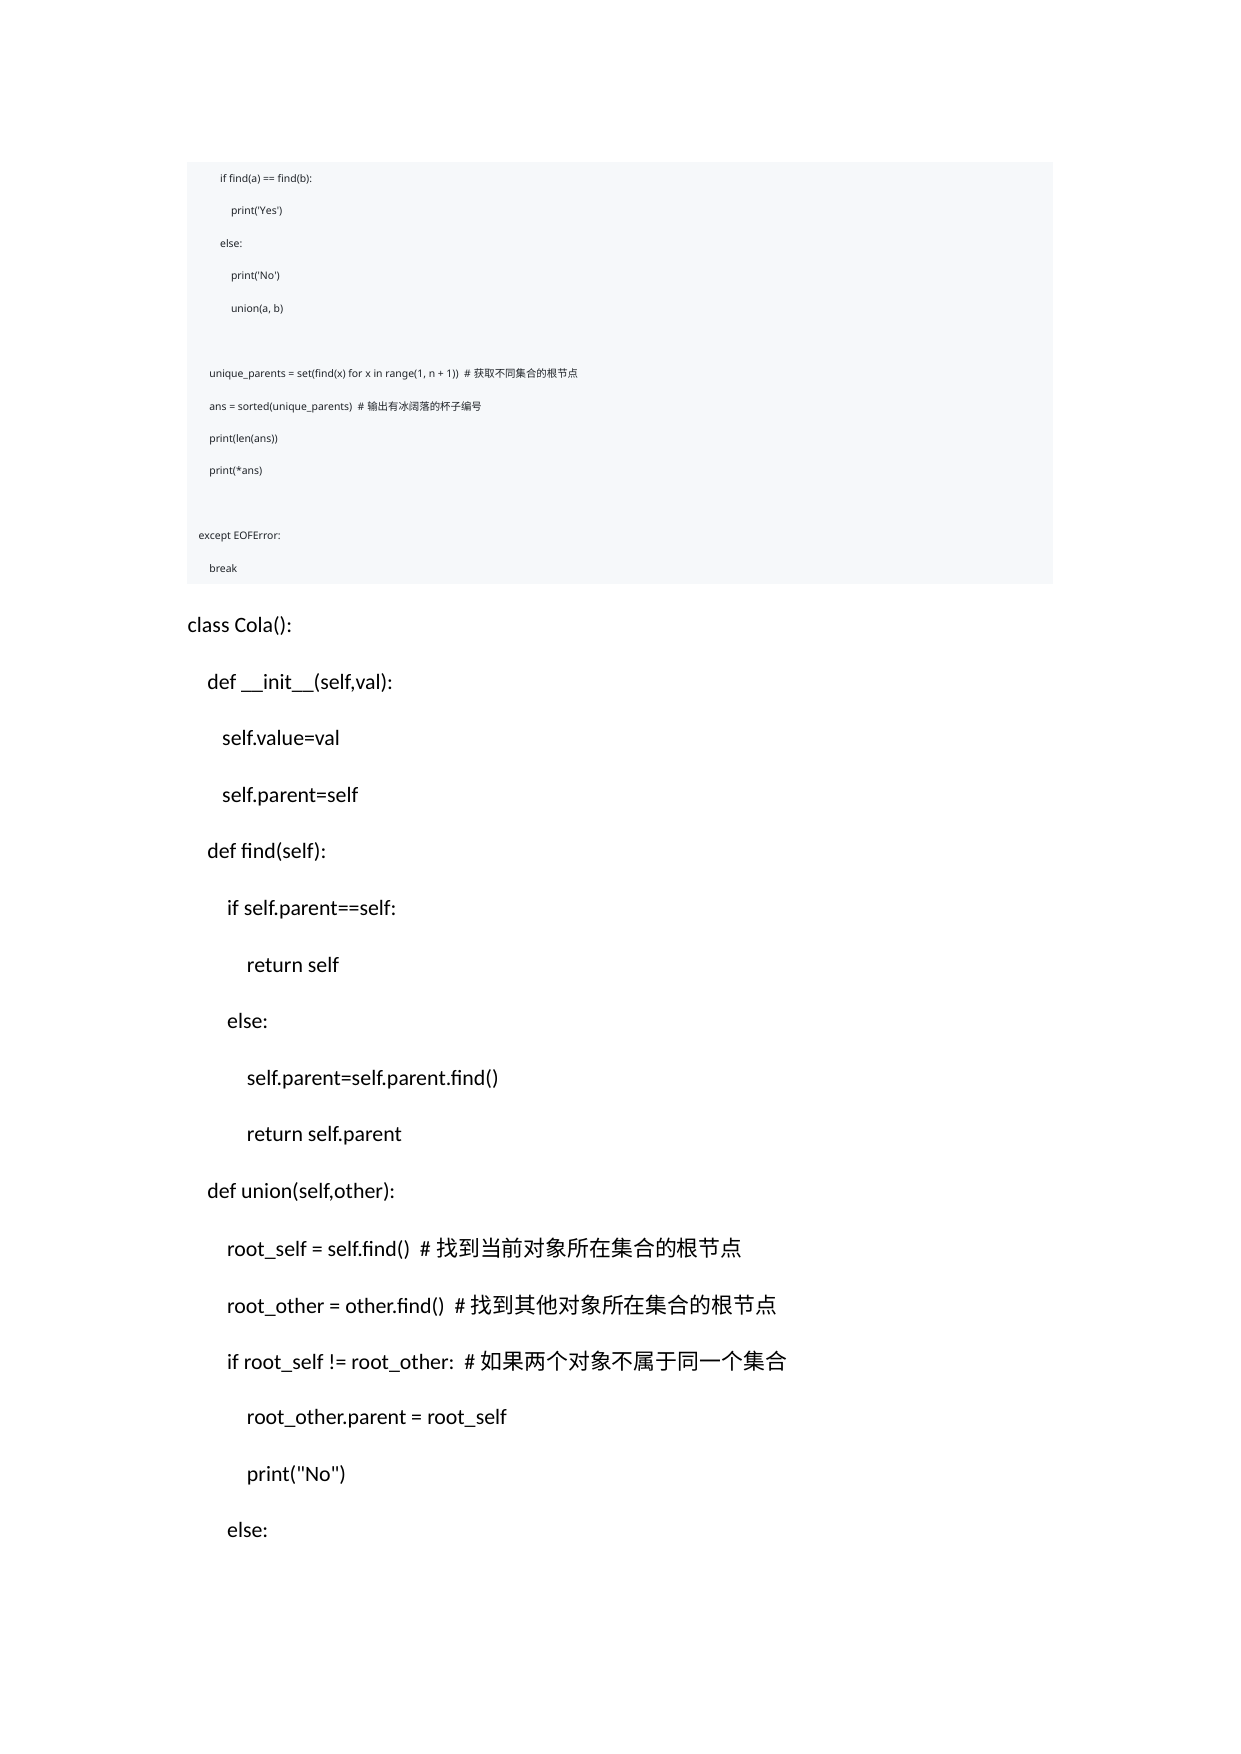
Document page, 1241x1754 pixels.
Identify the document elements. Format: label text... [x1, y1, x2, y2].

text ans = sorted(unique_parents) # 输出有冰阔落的杯子编号 [187, 389, 1053, 422]
text if self.parent==self: [187, 891, 1053, 924]
text self.parent=self.parent.find() [187, 1061, 1053, 1093]
text print(*ans) [187, 454, 1053, 487]
text root_other.parent = root_self [187, 1400, 1053, 1433]
text root_self = self.find() # 找到当前对象所在集合的根节点 [187, 1231, 1053, 1263]
text root_other = other.find() # 找到其他对象所在集合的根节点 [187, 1287, 1053, 1320]
text print("No") [187, 1457, 1053, 1489]
text union(a, b) [187, 292, 1053, 324]
text return self [187, 948, 1053, 980]
text class Cola(): [187, 608, 1053, 641]
text def find(self): [187, 835, 1053, 867]
text else: [187, 227, 1053, 259]
text print('No') [187, 259, 1053, 292]
text self.value=val [187, 722, 1053, 754]
text def __init__(self,val): [187, 665, 1053, 698]
text else: [187, 1513, 1053, 1546]
text if root_self != root_other: # 如果两个对象不属于同一个集合 [187, 1344, 1053, 1376]
text except EOFError: [187, 519, 1053, 552]
text return self.parent [187, 1118, 1053, 1150]
text print('Yes') [187, 194, 1053, 227]
text if find(a) == find(b): [187, 162, 1053, 194]
text unique_parents = set(find(x) for x in range(1, n + 1)) # 获取不同集合的根节点 [187, 357, 1053, 389]
text break [187, 552, 1053, 584]
text print(len(ans)) [187, 422, 1053, 454]
text self.parent=self [187, 778, 1053, 811]
text def union(self,other): [187, 1174, 1053, 1207]
text else: [187, 1004, 1053, 1037]
